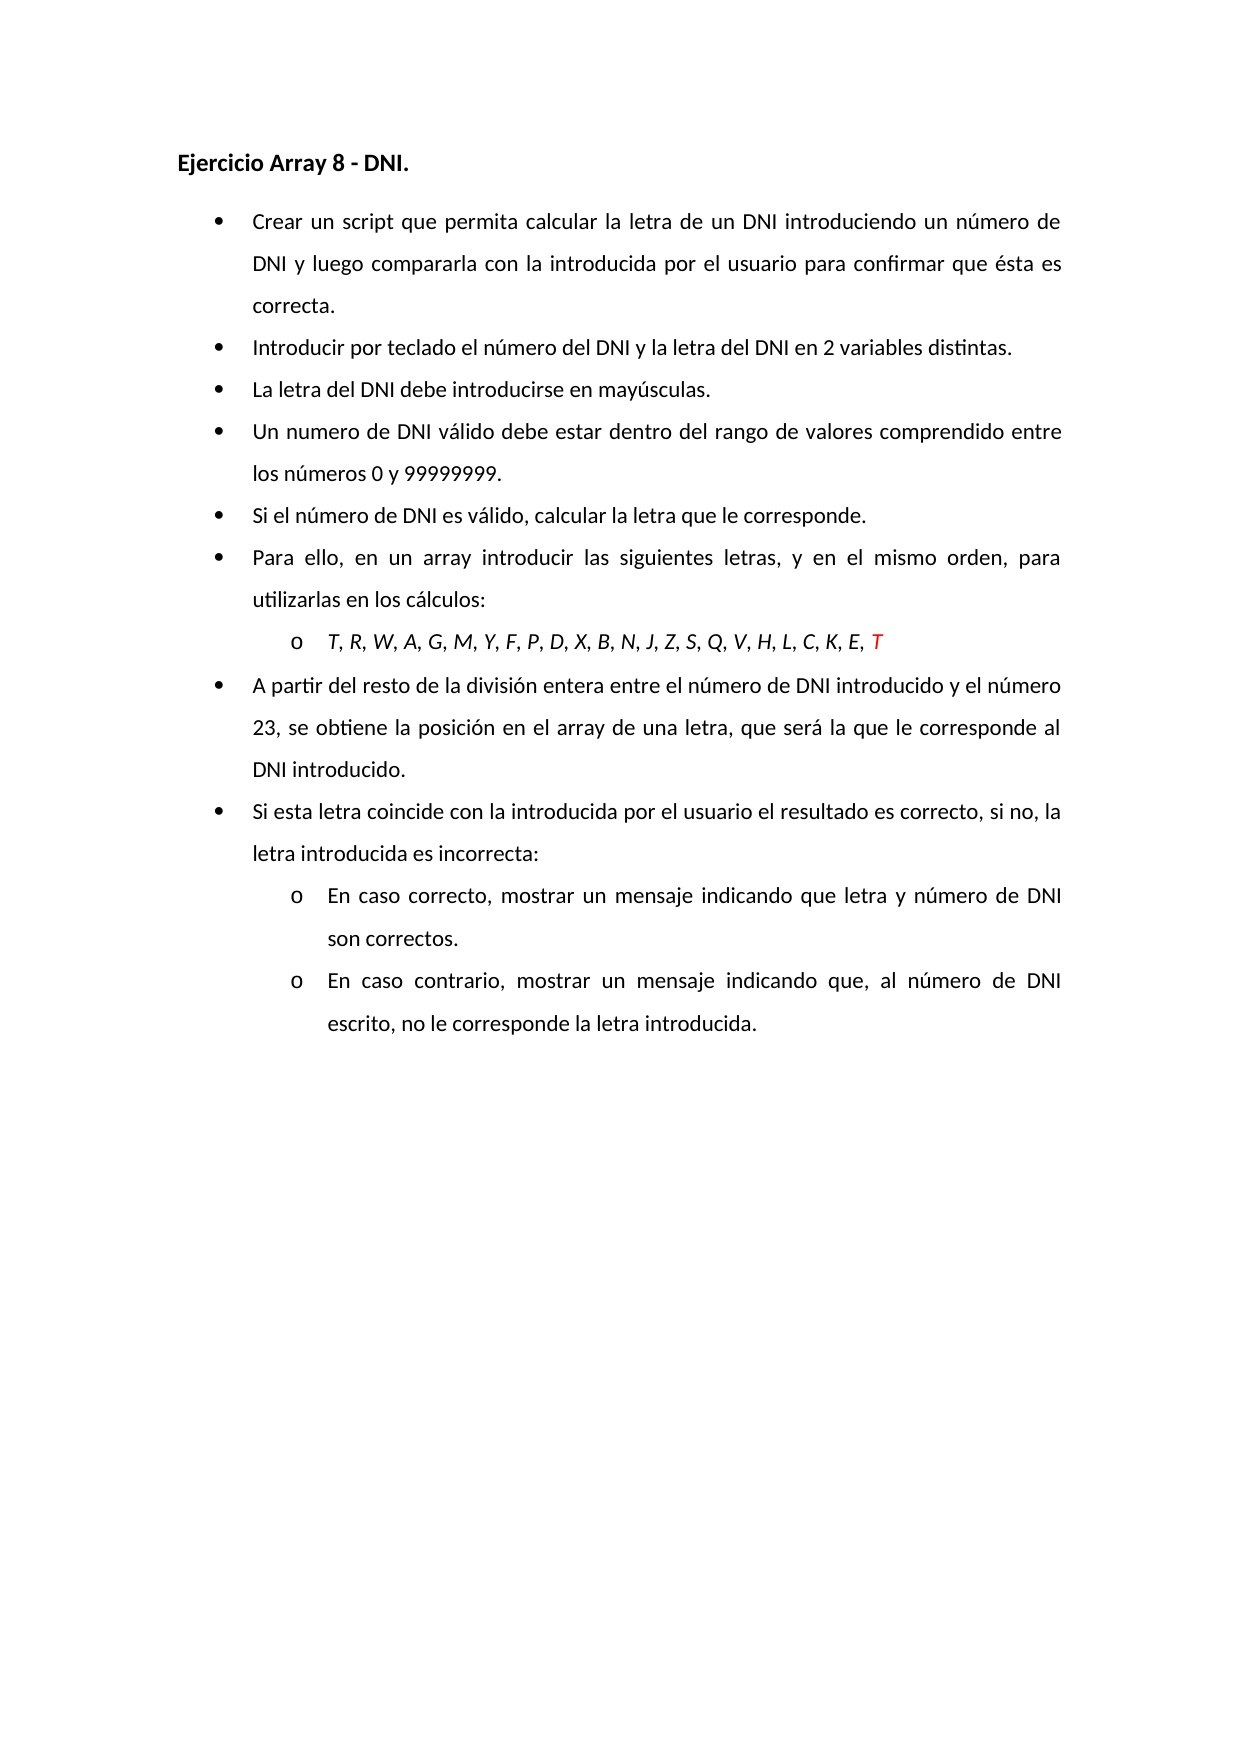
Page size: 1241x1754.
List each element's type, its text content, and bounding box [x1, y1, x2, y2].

list Un numero de DNI válido debe estar dentro del rango de valores comprendido entre los números 0 y 99999999. [215, 417, 1063, 487]
list Si esta letra coincide con la introducida por el usuario el resultado es correcto, si no, la letra introducida es incorrecta: [215, 797, 1063, 867]
list En caso contrario, mostrar un mensaje indicando que, al número de DNI escrito, no le corresponde la letra introducida. [290, 966, 1063, 1037]
text Ejercicio Array 8 - DNI. [177, 148, 1063, 178]
list A partir del resto de la división entera entre el número de DNI introducido y el número 23, se obtiene la posición en el array de una letra, que será la que le corresponde al DNI introducido. [215, 671, 1063, 783]
list En caso correcto, mostrar un mensaje indicando que letra y número de DNI son correctos. [290, 881, 1063, 952]
list La letra del DNI debe introducirse en mayúsculas. [215, 375, 1063, 403]
list T, R, W, A, G, M, Y, F, P, D, X, B, N, J, Z, S, Q, V, H, L, C, K, E, T [290, 627, 1063, 656]
list Crear un script que permita calcular la letra de un DNI introduciendo un número de DNI y luego compararla con la introducida por el usuario para confirmar que ésta es correcta. [215, 207, 1063, 319]
list Si el número de DNI es válido, calcular la letra que le corresponde. [215, 501, 1063, 529]
list Para ello, en un array introducir las siguientes letras, y en el mismo orden, para utilizarlas en los cálculos: [215, 543, 1063, 613]
list Introducir por teclado el número del DNI y la letra del DNI en 2 variables distintas. [215, 333, 1063, 361]
